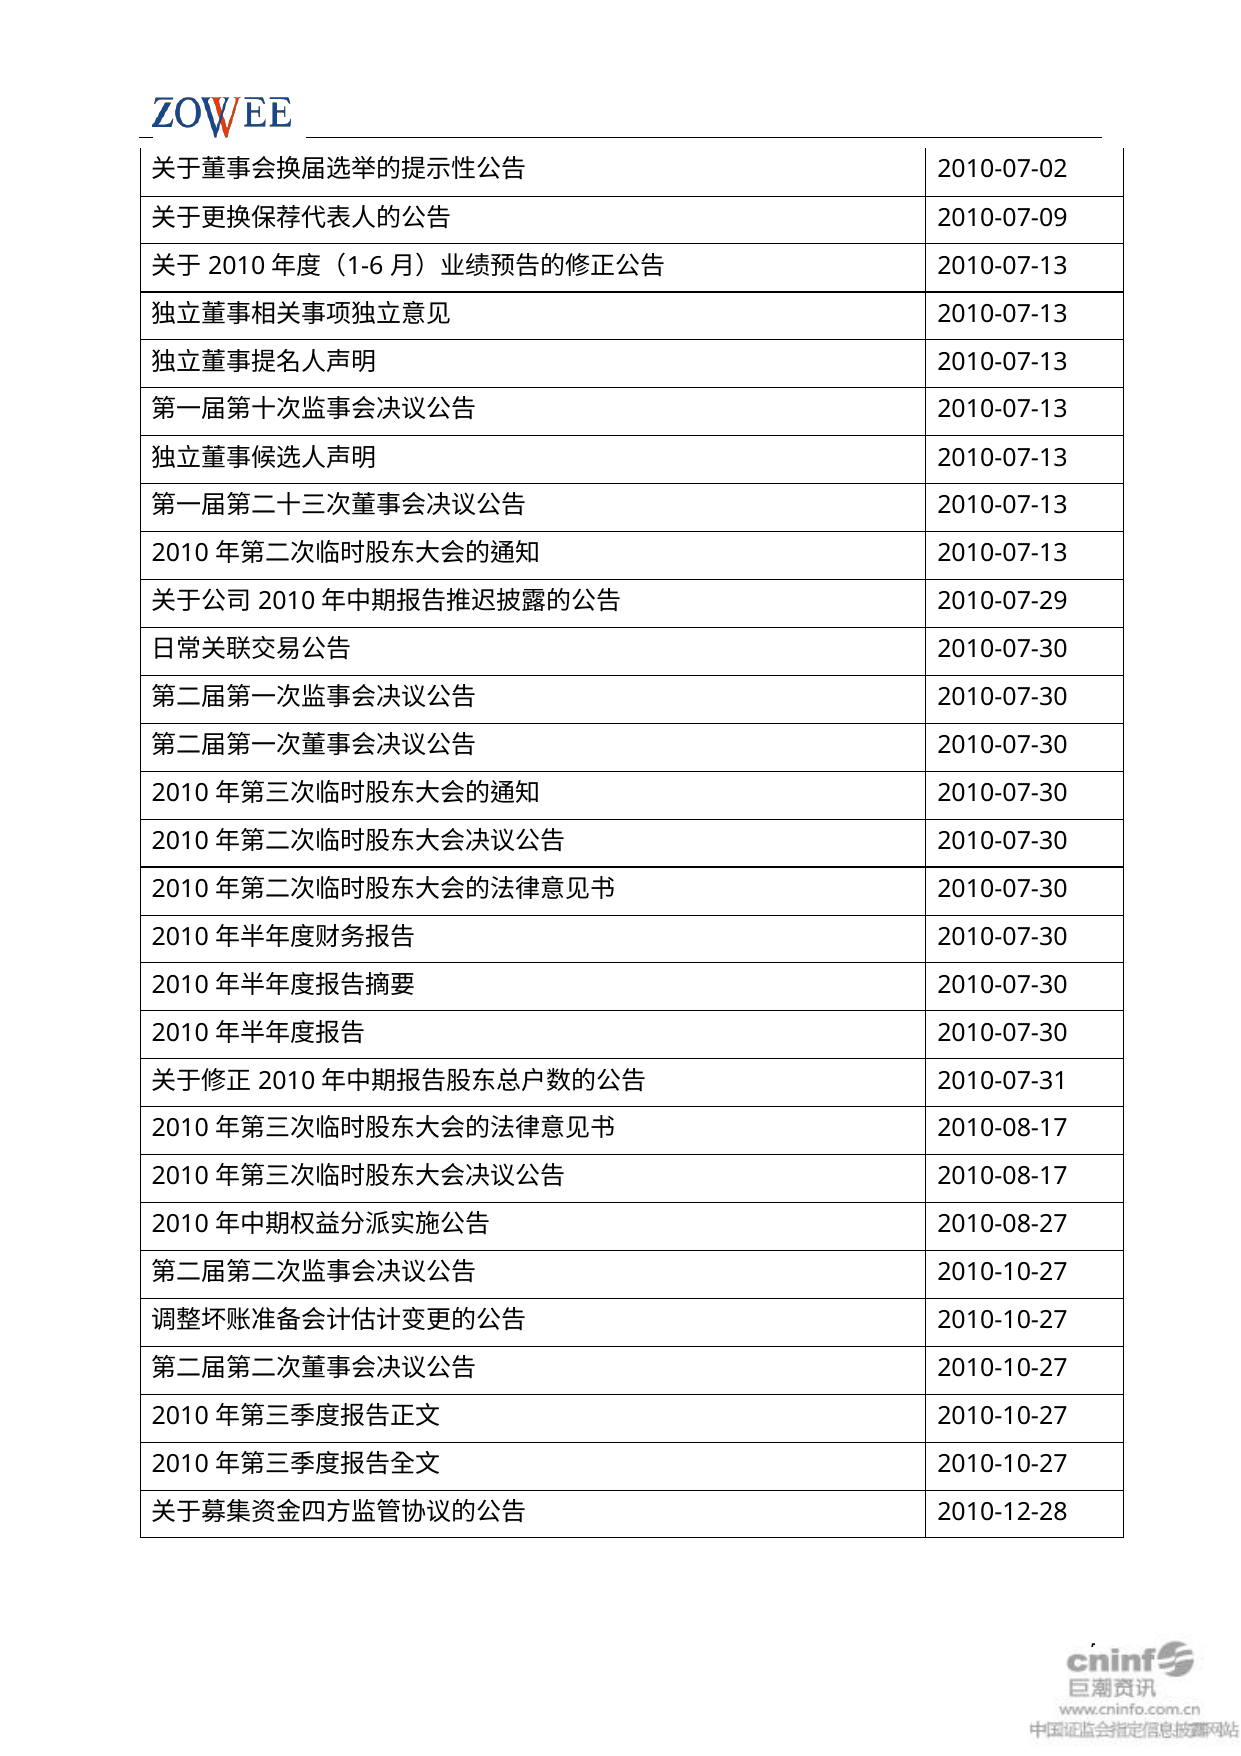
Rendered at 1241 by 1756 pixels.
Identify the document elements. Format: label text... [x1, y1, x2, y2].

table_cell 2010 年第三次临时股东大会决议公告 [141, 1155, 925, 1202]
table_cell 2010-08-27 [926, 1203, 1123, 1250]
table_cell 2010-10-27 [926, 1299, 1123, 1346]
table_cell 2010-07-13 [926, 484, 1123, 531]
table_cell 2010-10-27 [926, 1443, 1123, 1489]
table_cell 关于更换保荐代表人的公告 [141, 197, 925, 243]
table_cell 2010-07-29 [926, 580, 1123, 627]
table_cell 2010 年第二次临时股东大会决议公告 [141, 820, 925, 866]
table_cell 第一届第十次监事会决议公告 [141, 388, 925, 435]
table_cell 2010 年第三次临时股东大会的法律意见书 [141, 1107, 925, 1154]
picture [1029, 1633, 1241, 1754]
table_header 关于董事会换届选举的提示性公告 [141, 148, 925, 196]
table_cell 2010-07-30 [926, 628, 1123, 675]
table_cell 独立董事提名人声明 [141, 340, 925, 387]
table_cell 2010 年第三季度报告正文 [141, 1395, 925, 1442]
table_cell 2010-07-30 [926, 916, 1123, 962]
table_cell 2010-10-27 [926, 1395, 1123, 1442]
table_cell 关于 2010 年度（1-6 月）业绩预告的修正公告 [141, 244, 925, 291]
table_cell 调整坏账准备会计估计变更的公告 [141, 1299, 925, 1346]
table_cell 2010-07-13 [926, 436, 1123, 483]
table_header 2010-07-02 [926, 148, 1123, 196]
table_cell 关于公司 2010 年中期报告推迟披露的公告 [141, 580, 925, 627]
table_cell 关于修正 2010 年中期报告股东总户数的公告 [141, 1059, 925, 1106]
table_cell 2010-07-13 [926, 388, 1123, 435]
table_cell 第二届第二次监事会决议公告 [141, 1251, 925, 1298]
table_cell 2010-10-27 [926, 1347, 1123, 1393]
table_cell 2010-10-27 [926, 1251, 1123, 1298]
table_cell 第二届第一次董事会决议公告 [141, 724, 925, 771]
table_cell 2010-07-09 [926, 197, 1123, 243]
table_cell 2010-07-30 [926, 1011, 1123, 1058]
picture [152, 77, 306, 148]
table_cell 2010-07-13 [926, 532, 1123, 579]
table_cell 2010-07-30 [926, 724, 1123, 771]
table_cell 第二届第一次监事会决议公告 [141, 676, 925, 723]
table_cell 关于募集资金四方监管协议的公告 [141, 1491, 925, 1537]
table_cell 第一届第二十三次董事会决议公告 [141, 484, 925, 531]
table_cell 日常关联交易公告 [141, 628, 925, 675]
table_cell 2010 年第三季度报告全文 [141, 1443, 925, 1489]
table_cell 2010 年第二次临时股东大会的法律意见书 [141, 868, 925, 914]
table_cell 2010-07-13 [926, 293, 1123, 339]
table_cell 2010 年半年度报告 [141, 1011, 925, 1058]
table_cell 2010-07-30 [926, 772, 1123, 818]
table_cell 独立董事相关事项独立意见 [141, 293, 925, 339]
table_cell 2010 年第三次临时股东大会的通知 [141, 772, 925, 818]
table_cell 2010-12-28 [926, 1491, 1123, 1537]
table_cell 2010-07-13 [926, 340, 1123, 387]
table_cell 2010 年半年度报告摘要 [141, 963, 925, 1010]
table_cell 2010-07-13 [926, 244, 1123, 291]
table_cell 2010 年半年度财务报告 [141, 916, 925, 962]
table_cell 2010-07-30 [926, 868, 1123, 914]
table_cell 第二届第二次董事会决议公告 [141, 1347, 925, 1393]
table_cell 独立董事候选人声明 [141, 436, 925, 483]
table_cell 2010-07-30 [926, 676, 1123, 723]
table_cell 2010-08-17 [926, 1107, 1123, 1154]
table_cell 2010 年第二次临时股东大会的通知 [141, 532, 925, 579]
table_cell 2010-07-31 [926, 1059, 1123, 1106]
table_cell 2010-07-30 [926, 963, 1123, 1010]
table_cell 2010 年中期权益分派实施公告 [141, 1203, 925, 1250]
table_cell 2010-07-30 [926, 820, 1123, 866]
table_cell 2010-08-17 [926, 1155, 1123, 1202]
